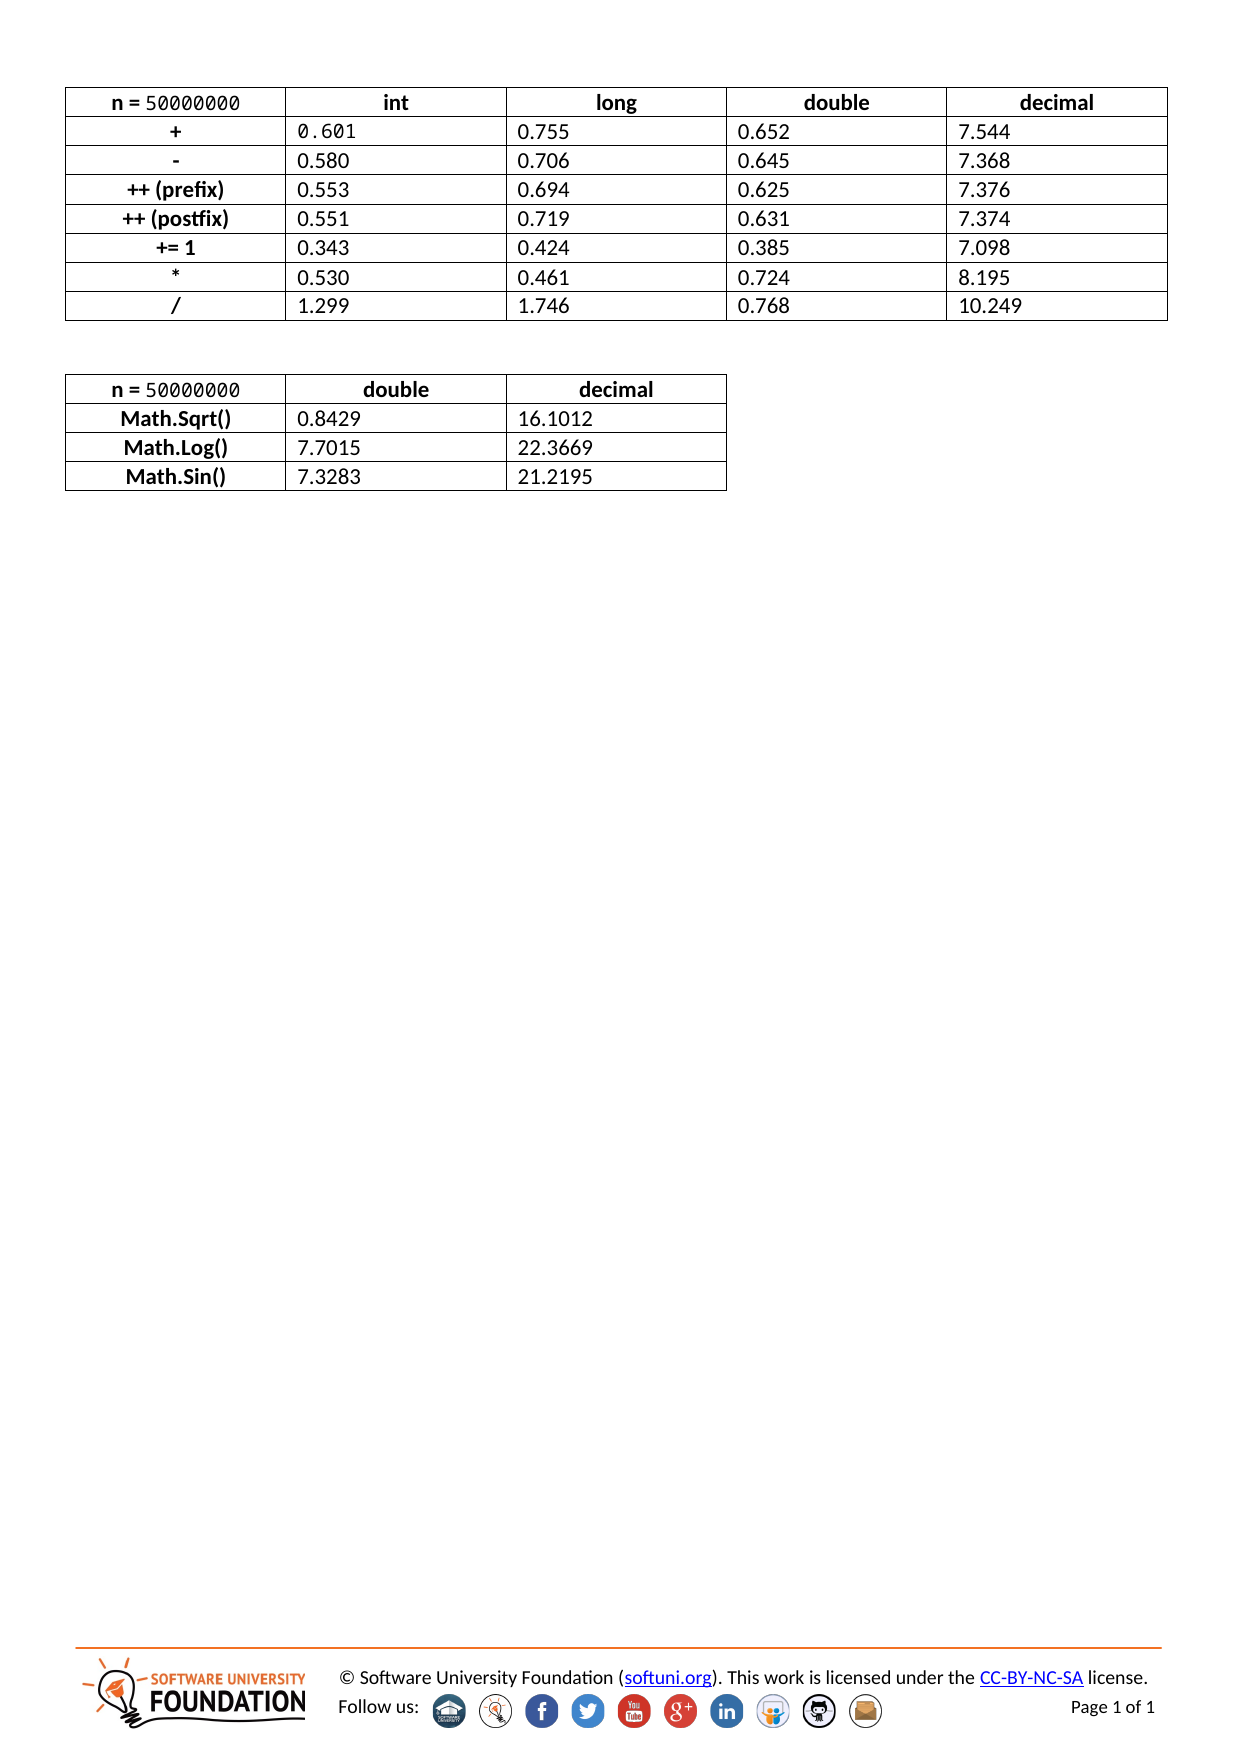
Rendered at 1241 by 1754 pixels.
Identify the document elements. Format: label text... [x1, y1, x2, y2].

table_cell + [66, 117, 285, 145]
table_cell += 1 [66, 234, 285, 262]
table_cell 0.625 [727, 175, 946, 203]
picture [525, 1694, 559, 1728]
table_cell 0.645 [727, 146, 946, 174]
table_cell 7.544 [947, 117, 1167, 145]
table_header decimal [507, 375, 726, 403]
picture [432, 1694, 466, 1728]
table_cell 0.724 [727, 263, 946, 291]
table_header int [286, 88, 506, 116]
table_cell 8.195 [947, 263, 1167, 291]
table_cell 0.580 [286, 146, 506, 174]
table_header double [727, 88, 946, 116]
table_cell 7.374 [947, 205, 1167, 232]
table_cell 0.601 [286, 117, 506, 145]
table_cell 0.631 [727, 205, 946, 232]
table_cell 7.376 [947, 175, 1167, 203]
table_cell 0.553 [286, 175, 506, 203]
picture [664, 1694, 697, 1728]
table_cell 0.719 [507, 205, 726, 232]
picture [81, 1656, 305, 1729]
table_header double [286, 375, 506, 403]
picture [756, 1694, 790, 1728]
table_cell 0.755 [507, 117, 726, 145]
table_header decimal [947, 88, 1167, 116]
picture [617, 1694, 651, 1728]
table_cell ++ (prefix) [66, 175, 285, 203]
table_cell 0.424 [507, 234, 726, 262]
table_cell 21.2195 [507, 462, 726, 490]
table_cell 1.299 [286, 292, 506, 320]
picture [710, 1694, 744, 1728]
table_cell 0.530 [286, 263, 506, 291]
table_cell Math.Log() [66, 433, 285, 461]
table_cell 7.7015 [286, 433, 506, 461]
table_cell 0.694 [507, 175, 726, 203]
picture [802, 1694, 836, 1728]
table_cell Math.Sin() [66, 462, 285, 490]
table_cell 16.1012 [507, 404, 726, 432]
table_cell 0.706 [507, 146, 726, 174]
table_cell 0.461 [507, 263, 726, 291]
table_header n = 50000000 [66, 88, 285, 116]
table_cell - [66, 146, 285, 174]
table_cell 0.768 [727, 292, 946, 320]
picture [571, 1694, 605, 1728]
picture [849, 1694, 882, 1728]
table_cell 0.652 [727, 117, 946, 145]
table_header n = 50000000 [66, 375, 285, 403]
picture [479, 1694, 512, 1728]
table_cell 0.551 [286, 205, 506, 232]
table_cell 7.098 [947, 234, 1167, 262]
table_cell 7.368 [947, 146, 1167, 174]
table_cell * [66, 263, 285, 291]
table_cell 1.746 [507, 292, 726, 320]
table_header long [507, 88, 726, 116]
table_cell Math.Sqrt() [66, 404, 285, 432]
table_cell 22.3669 [507, 433, 726, 461]
table_cell 10.249 [947, 292, 1167, 320]
table_cell 0.8429 [286, 404, 506, 432]
table_cell 7.3283 [286, 462, 506, 490]
table_cell 0.385 [727, 234, 946, 262]
table_cell / [66, 292, 285, 320]
table_cell 0.343 [286, 234, 506, 262]
table_cell ++ (postfix) [66, 205, 285, 232]
